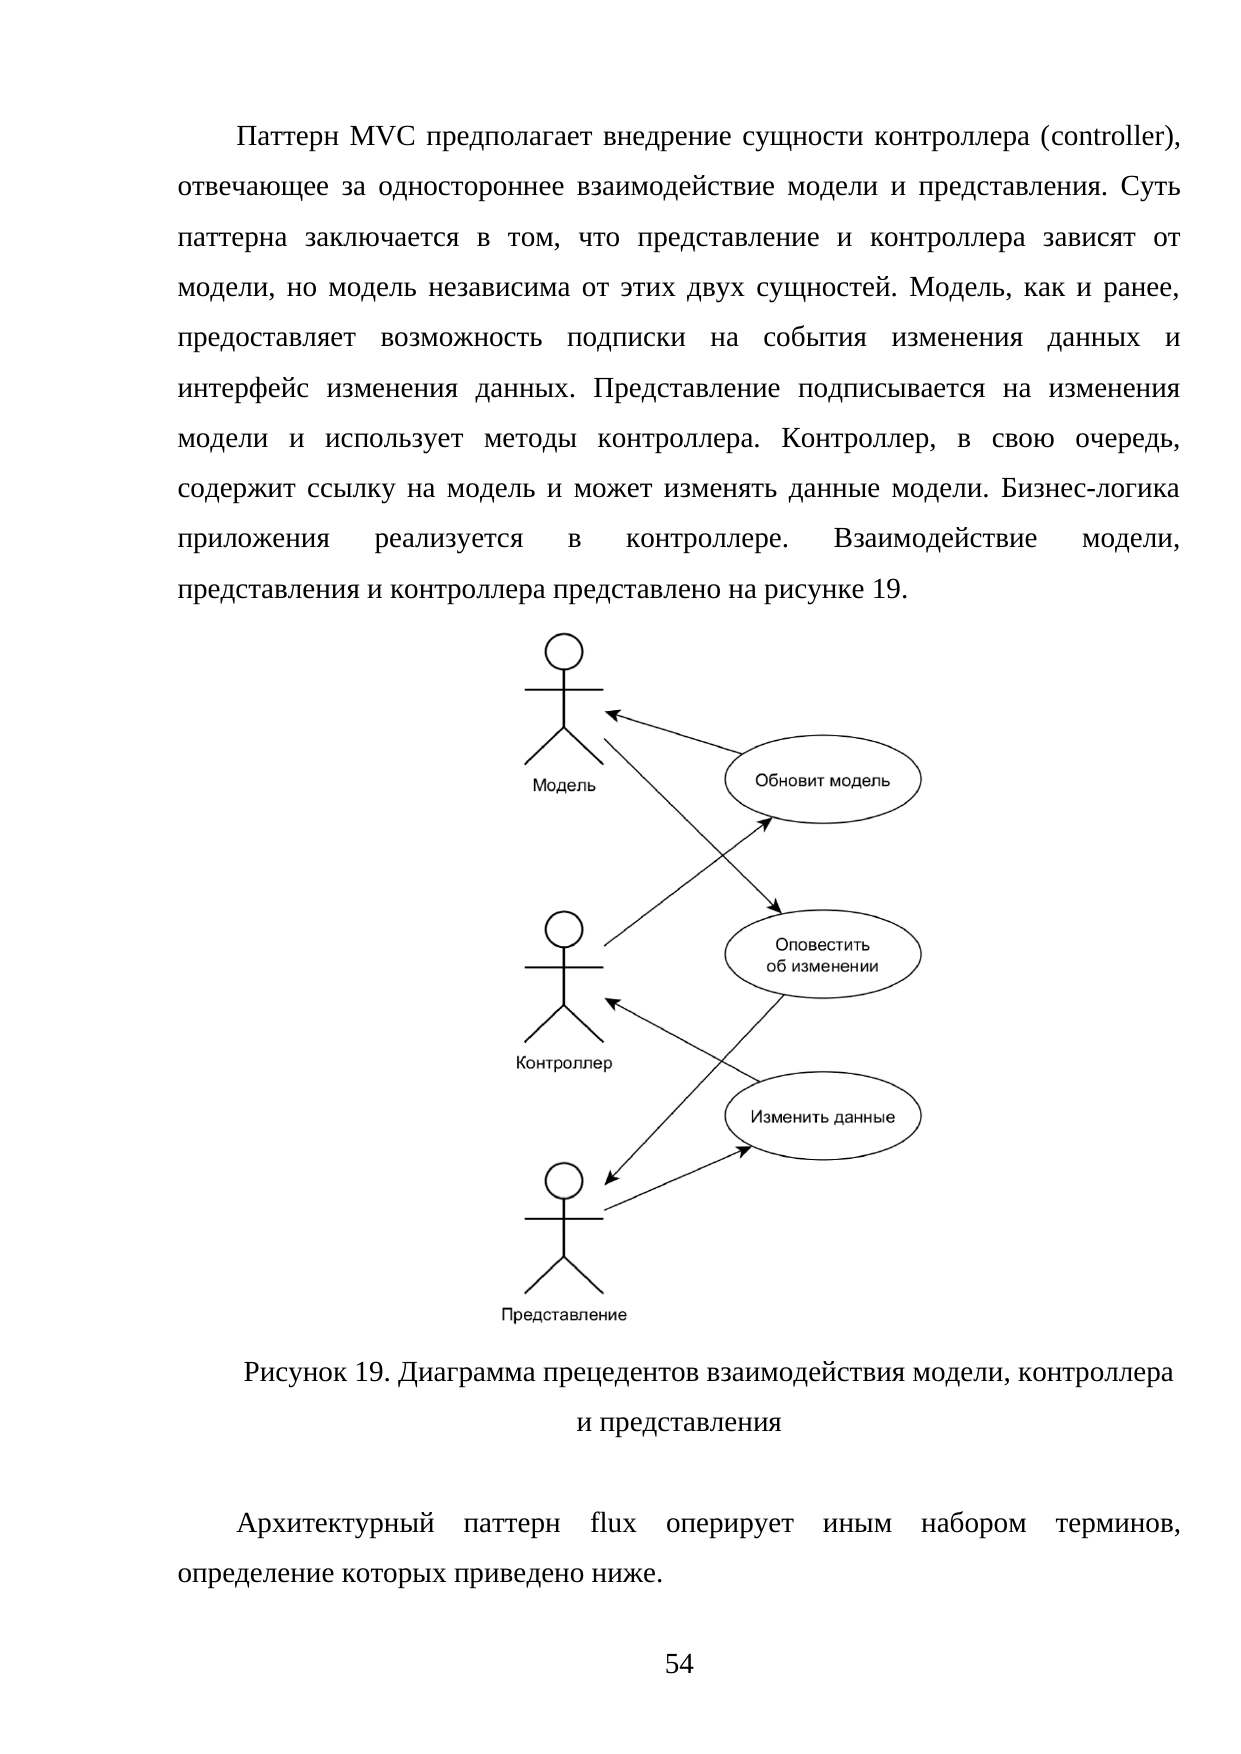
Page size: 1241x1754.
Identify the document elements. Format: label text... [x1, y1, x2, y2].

text Рисунок 19. Диаграмма прецедентов взаимодействия модели, контроллера и представления [177, 1354, 1181, 1438]
picture [486, 621, 931, 1338]
text Паттерн MVC предполагает внедрение сущности контроллера (controller), отвечающее за одностороннее взаимодействие модели и представления. Суть паттерна заключается в том, что представление и контроллера зависят от модели, но модель независима от этих двух сущностей. Модель, как и ранее, предоставляет возможность подписки на события изменения данных и интерфейс изменения данных. Представление подписывается на изменения модели и использует методы контроллера. Контроллер, в свою очередь, содержит ссылку на модель и может изменять данные модели. Бизнес-логика приложения реализуется в контроллере. Взаимодействие модели, представления и контроллера представлено на рисунке 19. [177, 118, 1181, 604]
text Архитектурный паттерн flux оперирует иным набором терминов, определение которых приведено ниже. [177, 1505, 1181, 1589]
